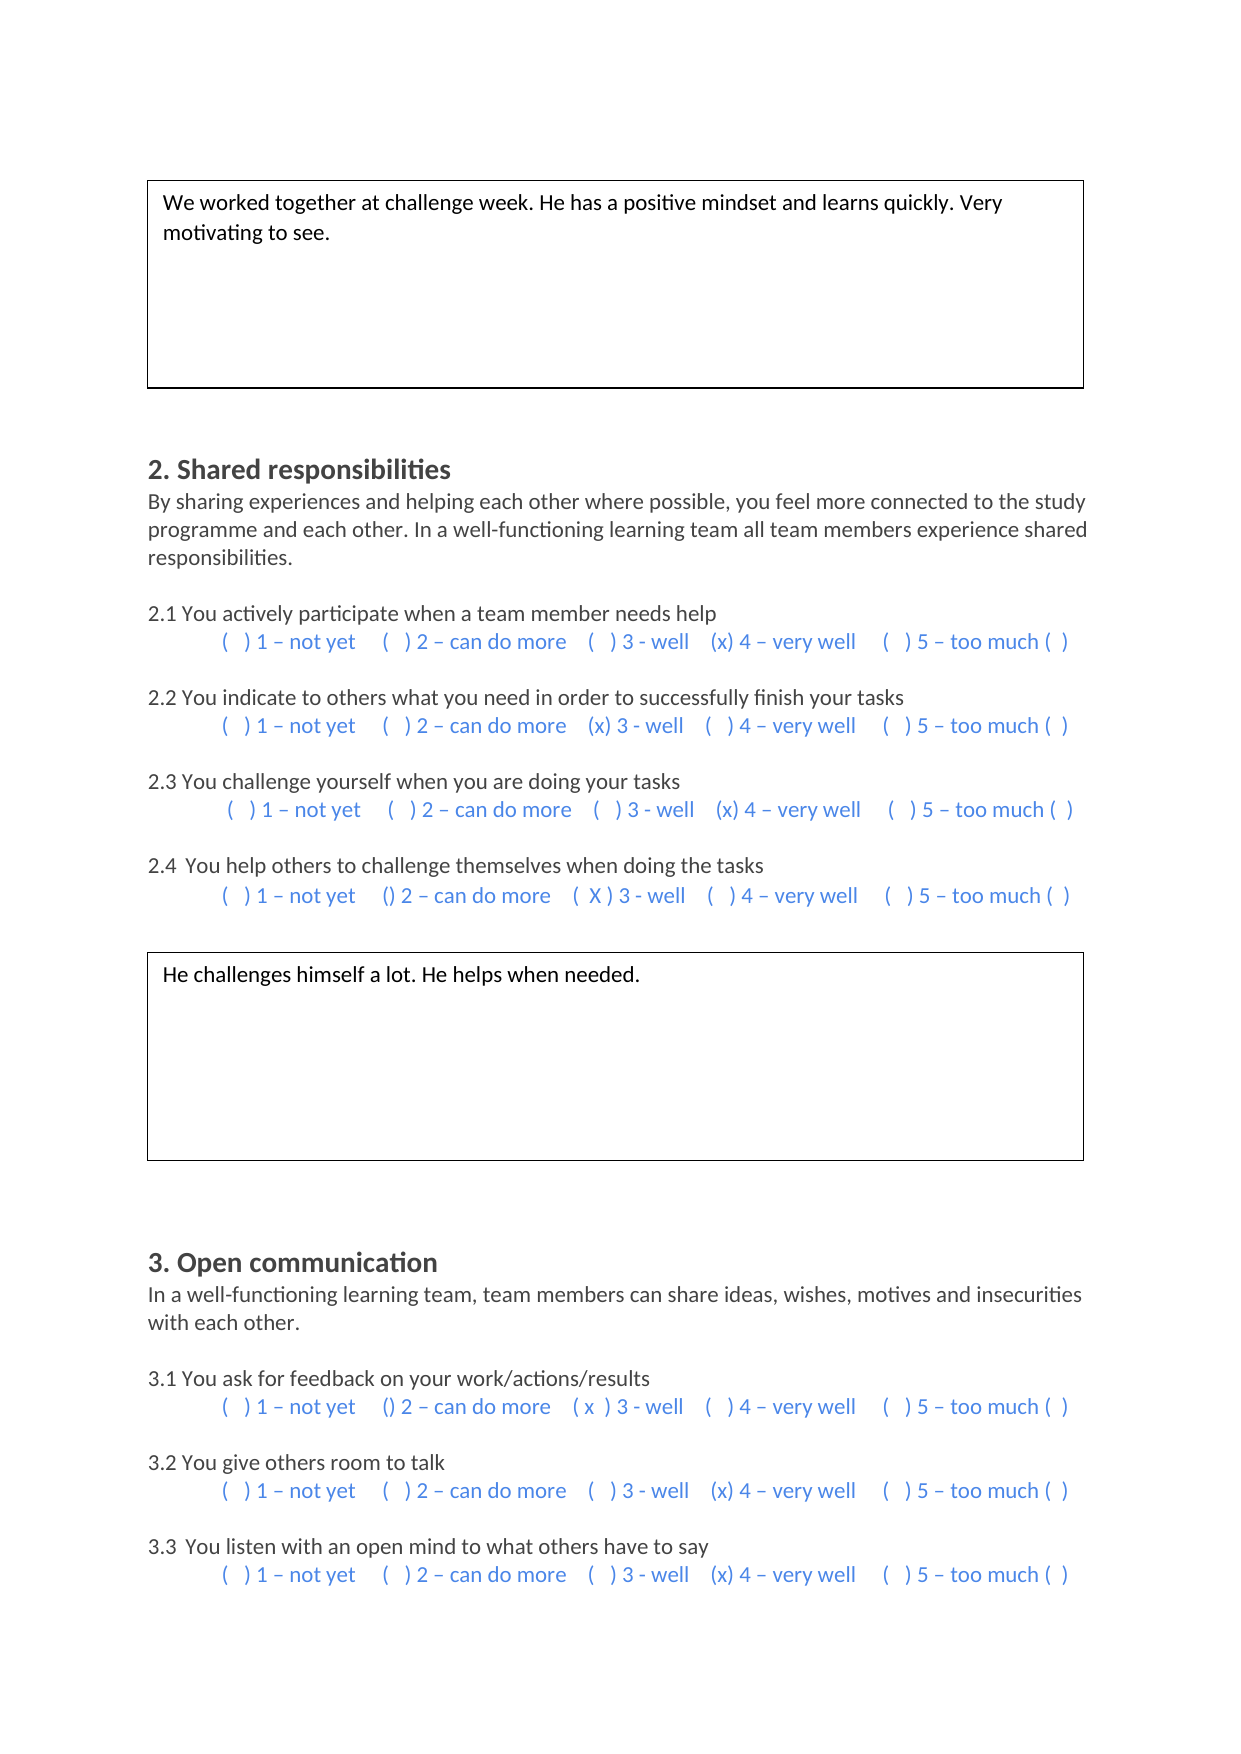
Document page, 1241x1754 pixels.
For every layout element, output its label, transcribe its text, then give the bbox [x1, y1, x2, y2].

text 3.1 You ask for feedback on your work/actions/results [148, 1364, 1093, 1392]
text 2.1 You actively participate when a team member needs help [148, 599, 1093, 627]
text ( ) 1 – not yet () 2 – can do more ( x ) 3 - well ( ) 4 – very well ( ) 5 – too much ( ) [221, 1392, 1093, 1420]
text 2.3 You challenge yourself when you are doing your tasks [148, 767, 1093, 795]
list You help others to challenge themselves when doing the tasks [148, 851, 1093, 879]
list ( ) 1 – not yet ( ) 2 – can do more ( ) 3 - well (x) 4 – very well ( ) 5 – too much ( ) [185, 1560, 1093, 1588]
text 3.2 You give others room to talk [148, 1448, 1093, 1476]
list ( ) 1 – not yet () 2 – can do more ( X ) 3 - well ( ) 4 – very well ( ) 5 – too much ( ) [185, 881, 1093, 909]
list You listen with an open mind to what others have to say [148, 1532, 1093, 1560]
text ( ) 1 – not yet ( ) 2 – can do more ( ) 3 - well (x) 4 – very well ( ) 5 – too much ( ) [221, 1476, 1093, 1504]
text 2.2 You indicate to others what you need in order to successfully finish your tasks [148, 683, 1093, 711]
text 2. Shared responsibilities [148, 451, 1093, 487]
text ( ) 1 – not yet ( ) 2 – can do more ( ) 3 - well (x) 4 – very well ( ) 5 – too much ( ) [148, 795, 1093, 823]
text 3. Open communication [148, 1244, 1093, 1280]
text ( ) 1 – not yet ( ) 2 – can do more ( ) 3 - well (x) 4 – very well ( ) 5 – too much ( ) [221, 627, 1093, 655]
text By sharing experiences and helping each other where possible, you feel more connected to the study programme and each other. In a well-functioning learning team all team members experience shared responsibilities. [148, 487, 1093, 571]
text ( ) 1 – not yet ( ) 2 – can do more (x) 3 - well ( ) 4 – very well ( ) 5 – too much ( ) [221, 711, 1093, 739]
text In a well-functioning learning team, team members can share ideas, wishes, motives and insecurities with each other. [148, 1280, 1093, 1336]
